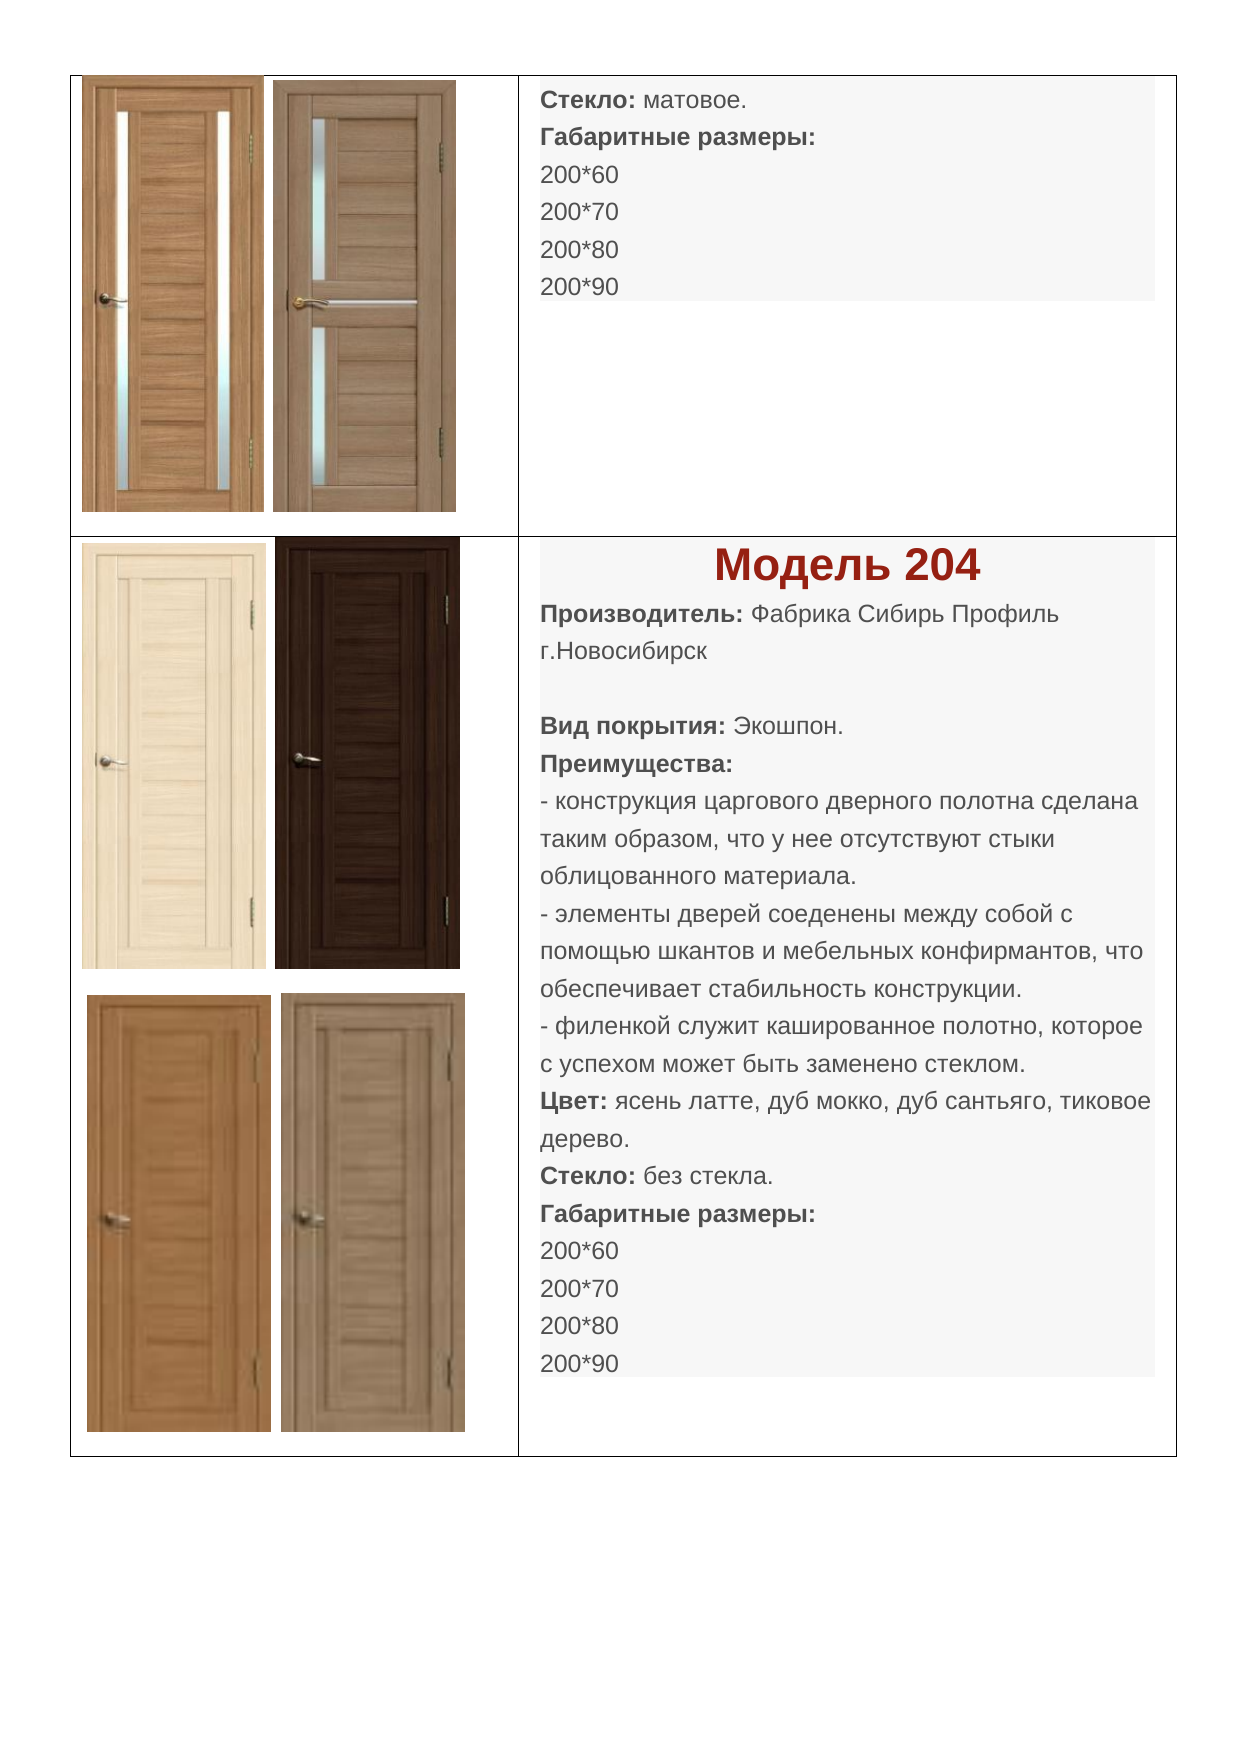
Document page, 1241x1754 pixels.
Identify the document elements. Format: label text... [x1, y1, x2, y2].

table_cell Модель 204 Производитель: Фабрика Сибирь Профиль г.Новосибирск Вид покрытия: Экошпон. Преимущества: - конструкция царгового дверного полотна сделана таким образом, что у нее отсутствуют стыки облицованного материала. - элементы дверей соеденены между собой с помощью шкантов и мебельных конфирмантов, что обеспечивает стабильность конструкции. - филенкой служит кашированное полотно, которое с успехом может быть заменено стеклом. Цвет: ясень латте, дуб мокко, дуб сантьяго, тиковое дерево. Стекло: без стекла. Габаритные размеры: 200*60 200*70 200*80 200*90 [519, 537, 1176, 1456]
picture [275, 537, 460, 969]
picture [82, 543, 266, 969]
picture [273, 80, 456, 512]
picture [87, 995, 271, 1432]
table_cell [71, 537, 518, 1456]
picture [281, 993, 465, 1432]
table_cell [71, 76, 518, 536]
picture [82, 75, 264, 512]
